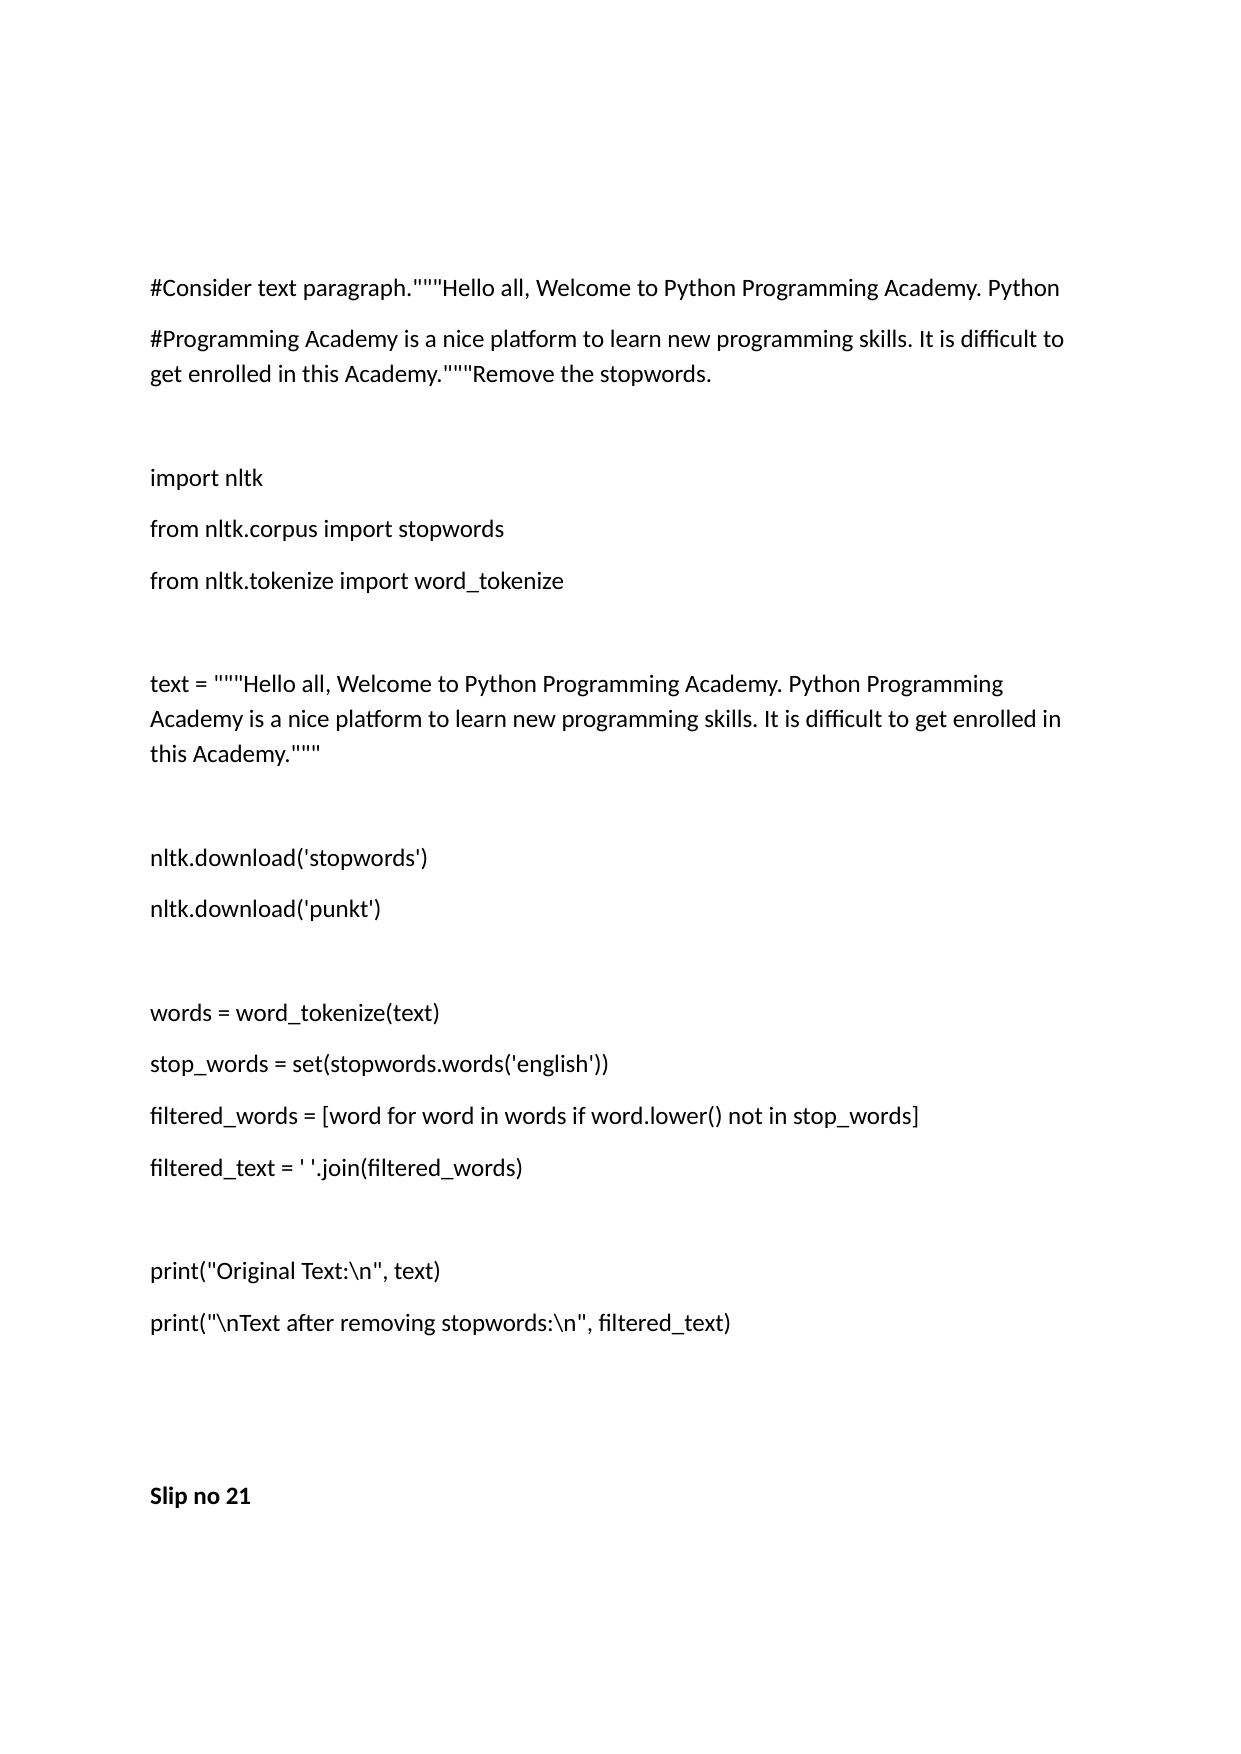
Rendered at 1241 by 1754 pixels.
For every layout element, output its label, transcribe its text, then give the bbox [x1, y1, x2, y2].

text Slip no 21 [150, 1480, 1090, 1511]
text #Programming Academy is a nice platform to learn new programming skills. It is difficult to get enrolled in this Academy."""Remove the stopwords. [150, 323, 1090, 389]
text stop_words = set(stopwords.words('english')) [150, 1048, 1090, 1079]
text nltk.download('punkt') [150, 893, 1090, 924]
text from nltk.tokenize import word_tokenize [150, 565, 1090, 596]
text print("Original Text:\n", text) [150, 1255, 1090, 1286]
text print("\nText after removing stopwords:\n", filtered_text) [150, 1307, 1090, 1337]
text #Consider text paragraph."""Hello all, Welcome to Python Programming Academy. Python [150, 272, 1090, 302]
text text = """Hello all, Welcome to Python Programming Academy. Python Programming Academy is a nice platform to learn new programming skills. It is difficult to get enrolled in this Academy.""" [150, 668, 1090, 769]
text nltk.download('stopwords') [150, 842, 1090, 872]
text filtered_words = [word for word in words if word.lower() not in stop_words] [150, 1100, 1090, 1131]
text import nltk [150, 462, 1090, 492]
text filtered_text = ' '.join(filtered_words) [150, 1152, 1090, 1182]
text words = word_tokenize(text) [150, 997, 1090, 1027]
text from nltk.corpus import stopwords [150, 513, 1090, 544]
